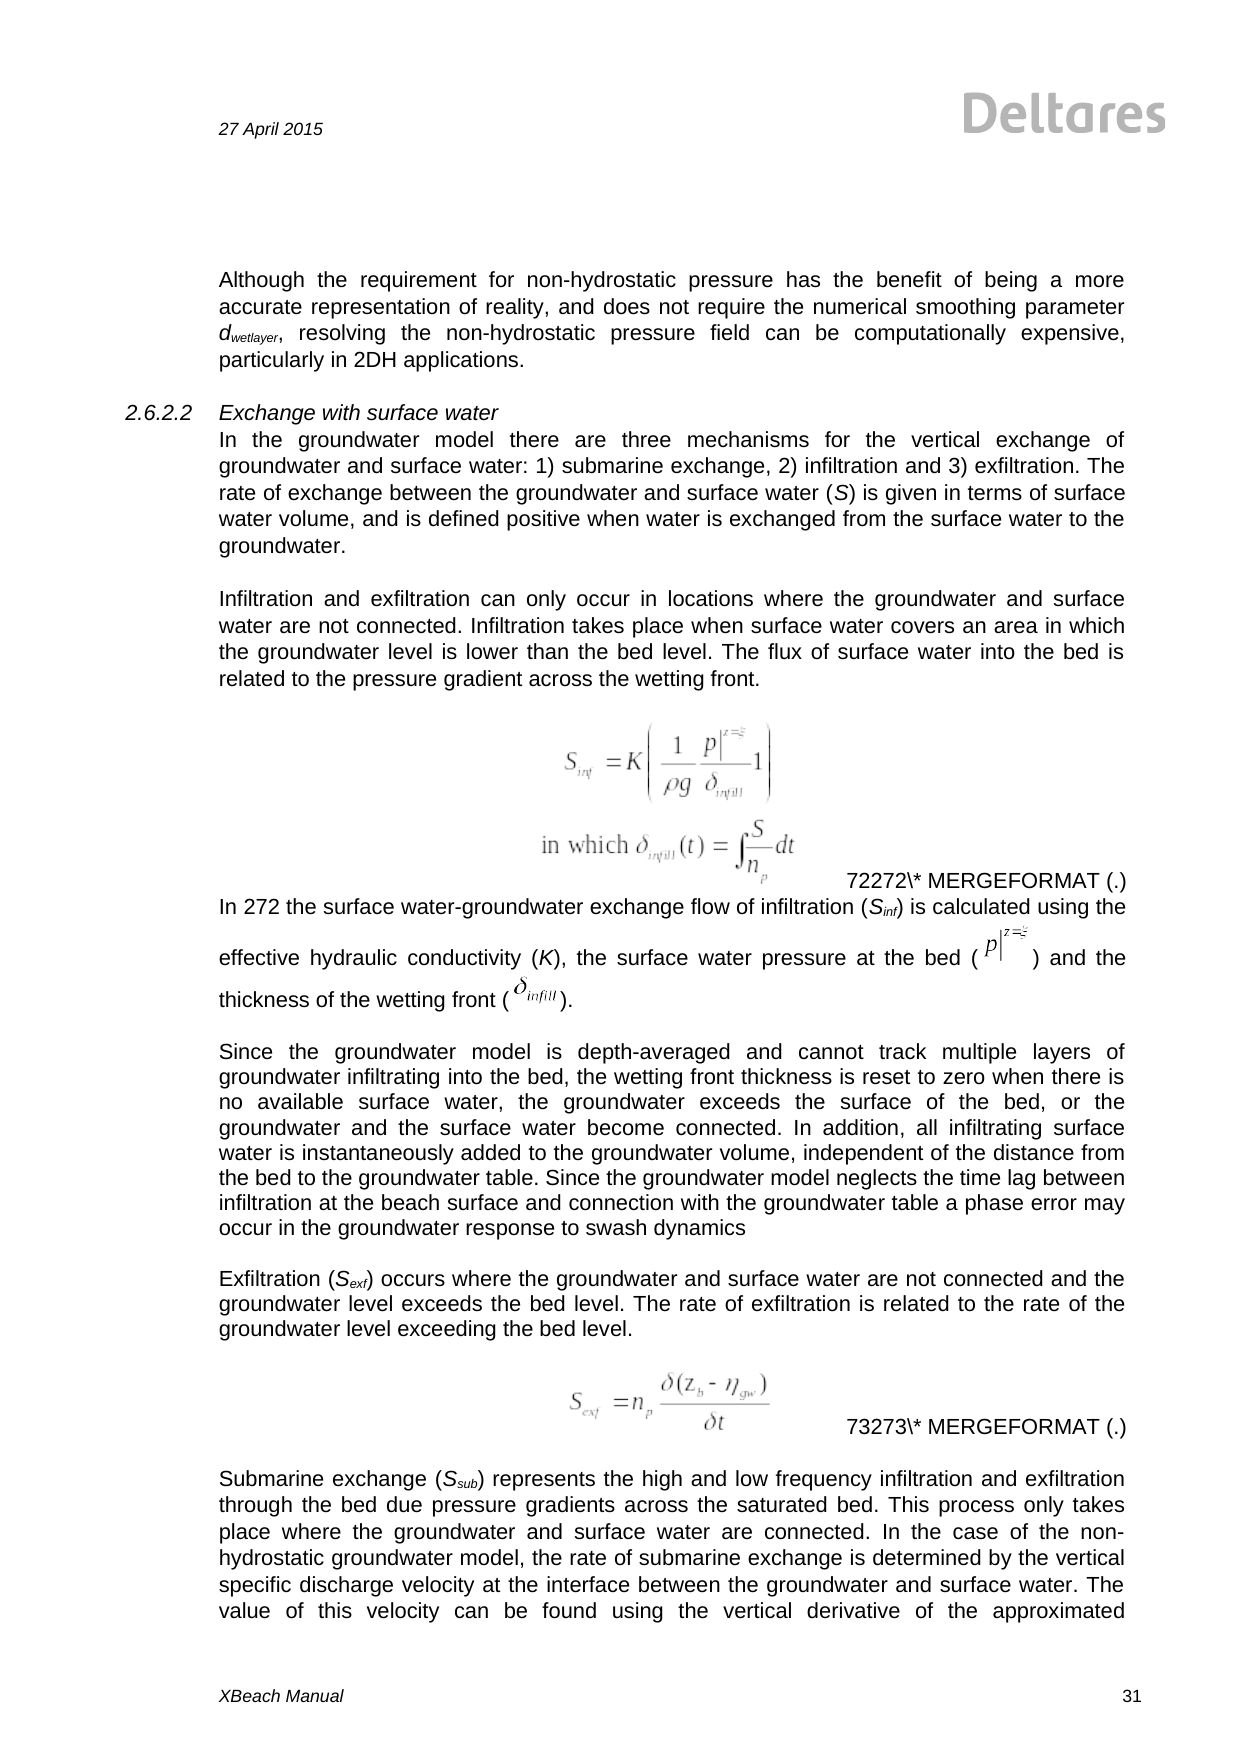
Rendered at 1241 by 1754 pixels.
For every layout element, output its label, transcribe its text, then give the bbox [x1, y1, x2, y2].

subtitle Exchange with surface water [192, 399, 1126, 425]
picture [964, 75, 1166, 133]
text In the groundwater model there are three mechanisms for the vertical exchange of groundwater and surface water: 1) submarine exchange, 2) infiltration and 3) exfiltration. The rate of exchange between the groundwater and surface water (S) is given in terms of surface water volume, and is defined positive when water is exchanged from the surface water to the groundwater. [218, 425, 1126, 558]
text Infiltration and exfiltration can only occur in locations where the groundwater and surface water are not connected. Infiltration takes place when surface water covers an area in which the groundwater level is lower than the bed level. The flux of surface water into the bed is related to the pressure gradient across the wetting front. [218, 584, 1126, 691]
text Since the groundwater model is depth-averaged and cannot track multiple layers of groundwater infiltrating into the bed, the wetting front thickness is reset to zero when there is no available surface water, the groundwater exceeds the surface of the bed, or the groundwater and the surface water become connected. In addition, all infiltrating surface water is instantaneously added to the groundwater volume, independent of the distance from the bed to the groundwater table. Since the groundwater model neglects the time lag between infiltration at the beach surface and connection with the groundwater table a phase error may occur in the groundwater response to swash dynamics [218, 1039, 1126, 1241]
text Exfiltration (Sexf) occurs where the groundwater and surface water are not connected and the groundwater level exceeds the bed level. The rate of exfiltration is related to the rate of the groundwater level exceeding the bed level. [218, 1266, 1126, 1341]
text Although the requirement for non-hydrostatic pressure has the benefit of being a more accurate representation of reality, and does not require the numerical smoothing parameter dwetlayer, resolving the non-hydrostatic pressure field can be computationally expensive, particularly in 2DH applications. [218, 266, 1126, 372]
text In the surface water-groundwater exchange flow of infiltration (Sinf) is calculated using the effective hydraulic conductivity (K), the surface water pressure at the bed () and the thickness of the wetting front (). [218, 893, 1126, 1012]
